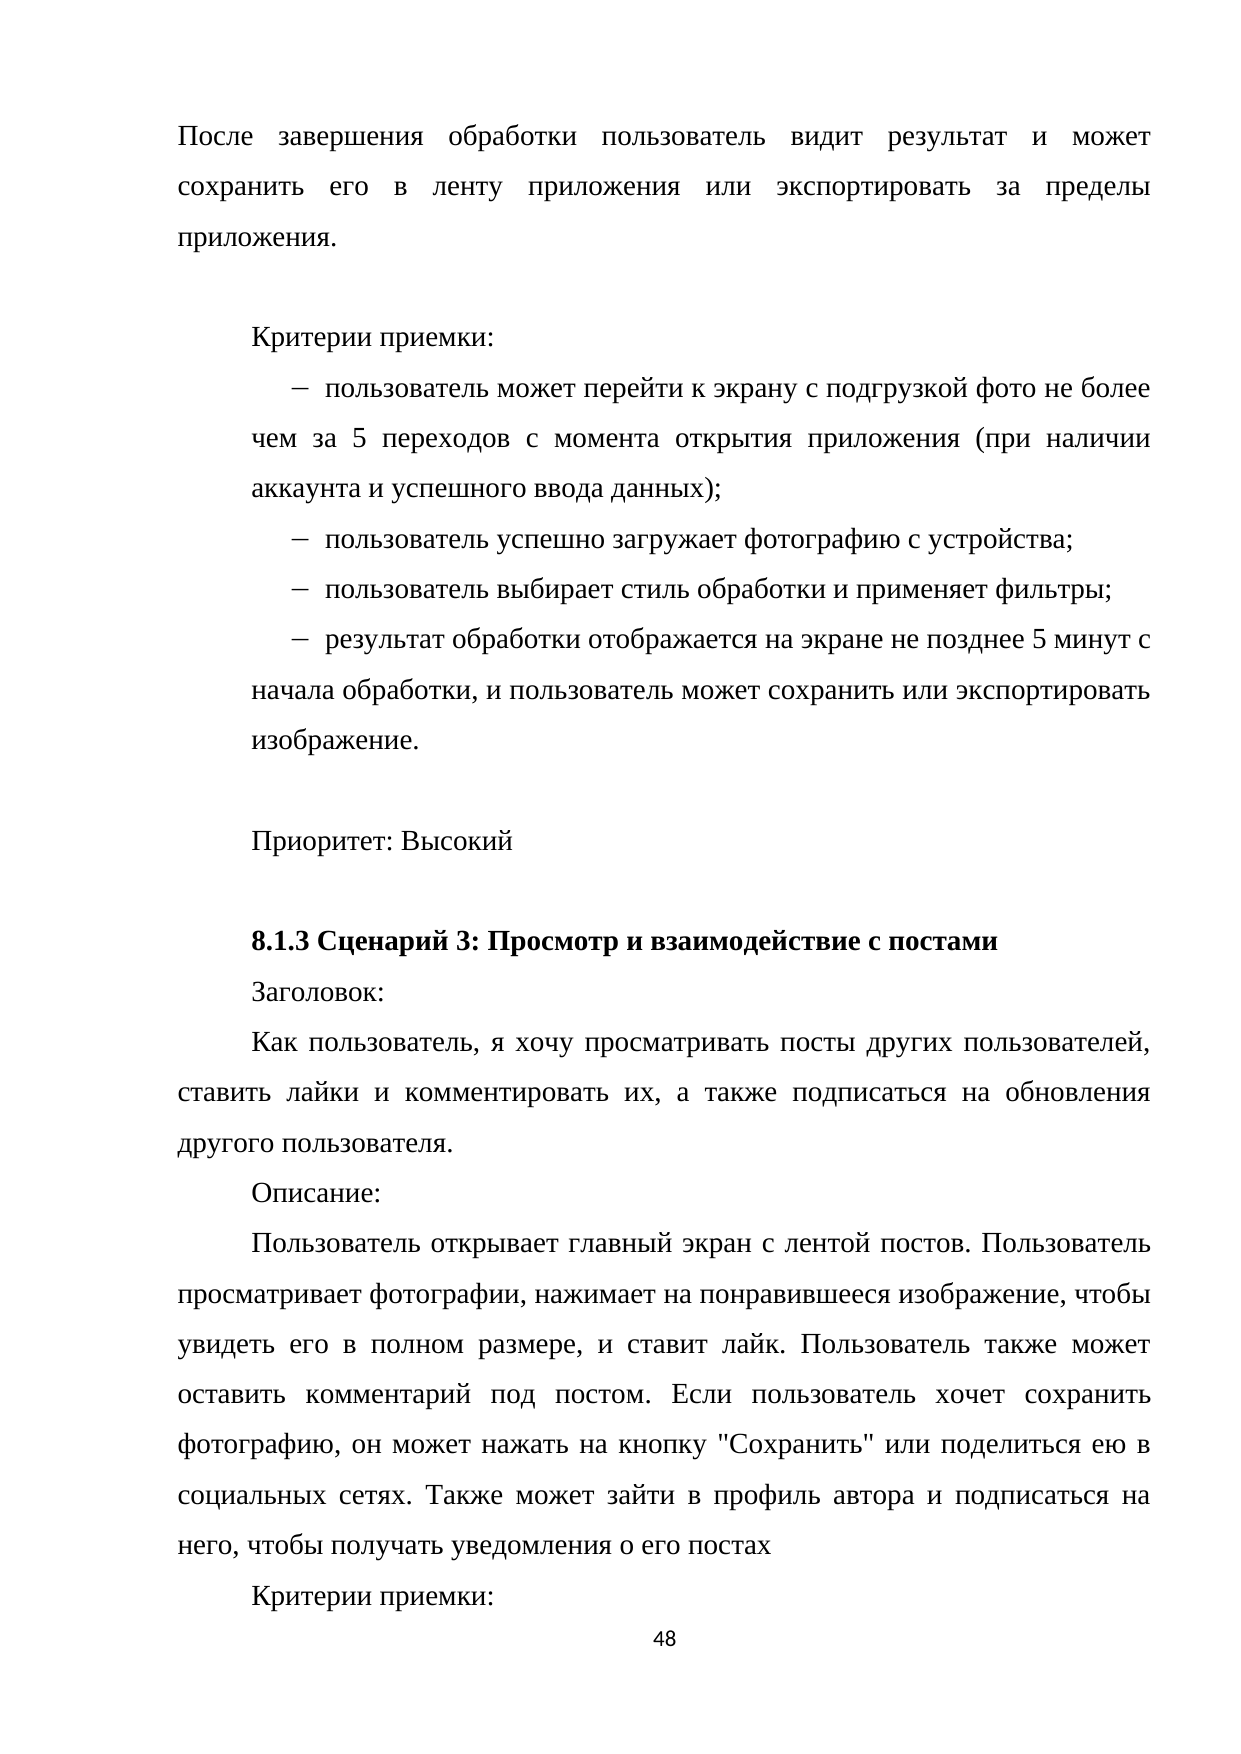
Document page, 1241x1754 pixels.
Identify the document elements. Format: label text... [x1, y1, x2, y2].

text результат обработки отображается на экране не позднее 5 минут с начала обработки, и пользователь может сохранить или экспортировать изображение. [251, 622, 1152, 756]
text Сценарий 3: Просмотр и взаимодействие с постами [215, 923, 1152, 957]
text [177, 118, 1152, 252]
text Описание: [177, 1175, 1152, 1209]
text пользователь выбирает стиль обработки и применяет фильтры; [251, 571, 1152, 605]
text Пользователь открывает главный экран с лентой постов. Пользователь просматривает фотографии, нажимает на понравившееся изображение, чтобы увидеть его в полном размере, и ставит лайк. Пользователь также может оставить комментарий под постом. Если пользователь хочет сохранить фотографию, он может нажать на кнопку "Сохранить" или поделиться ею в социальных сетях. Также может зайти в профиль автора и подписаться на него, чтобы получать уведомления о его постах [177, 1225, 1152, 1561]
text Приоритет: Высокий [177, 823, 1152, 856]
text Заголовок: [177, 974, 1152, 1007]
text пользователь может перейти к экрану с подгрузкой фото не более чем за 5 переходов с момента открытия приложения (при наличии аккаунта и успешного ввода данных); [251, 370, 1152, 504]
text Критерии приемки: [177, 319, 1152, 353]
text пользователь успешно загружает фотографию с устройства; [251, 521, 1152, 554]
text Как пользователь, я хочу просматривать посты других пользователей, ставить лайки и комментировать их, а также подписаться на обновления другого пользователя. [177, 1024, 1152, 1158]
text Критерии приемки: [177, 1578, 1152, 1611]
